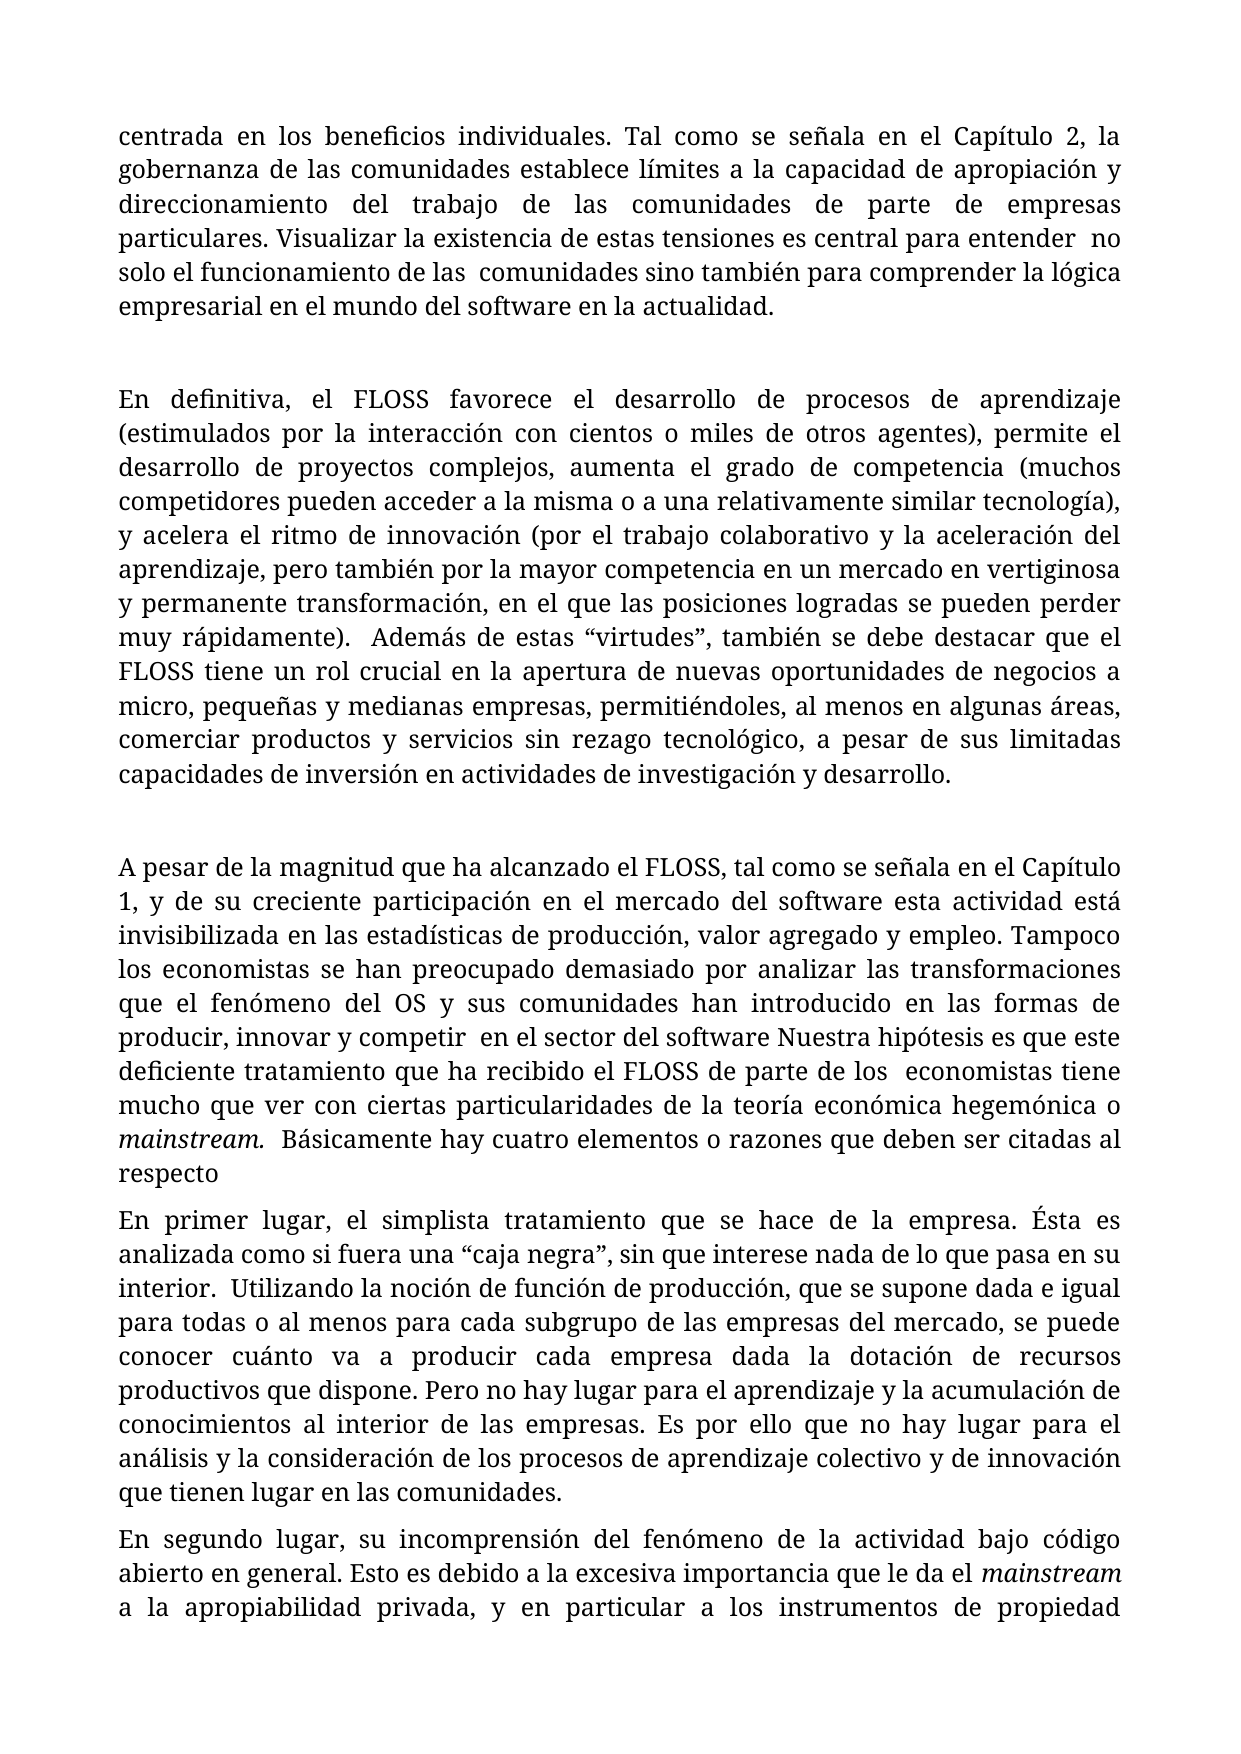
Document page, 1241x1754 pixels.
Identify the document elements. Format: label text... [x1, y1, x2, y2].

text A pesar de la magnitud que ha alcanzado el FLOSS, tal como se señala en el Capítulo 1, y de su creciente participación en el mercado del software esta actividad está invisibilizada en las estadísticas de producción, valor agregado y empleo. Tampoco los economistas se han preocupado demasiado por analizar las transformaciones que el fenómeno del OS y sus comunidades han introducido en las formas de producir, innovar y competir en el sector del software Nuestra hipótesis es que este deficiente tratamiento que ha recibido el FLOSS de parte de los economistas tiene mucho que ver con ciertas particularidades de la teoría económica hegemónica o mainstream. Básicamente hay cuatro elementos o razones que deben ser citadas al respecto [118, 849, 1122, 1190]
text En primer lugar, el simplista tratamiento que se hace de la empresa. Ésta es analizada como si fuera una “caja negra”, sin que interese nada de lo que pasa en su interior. Utilizando la noción de función de producción, que se supone dada e igual para todas o al menos para cada subgrupo de las empresas del mercado, se puede conocer cuánto va a producir cada empresa dada la dotación de recursos productivos que dispone. Pero no hay lugar para el aprendizaje y la acumulación de conocimientos al interior de las empresas. Es por ello que no hay lugar para el análisis y la consideración de los procesos de aprendizaje colectivo y de innovación que tienen lugar en las comunidades. [118, 1202, 1122, 1509]
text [118, 118, 1122, 322]
text En definitiva, el FLOSS favorece el desarrollo de procesos de aprendizaje (estimulados por la interacción con cientos o miles de otros agentes), permite el desarrollo de proyectos complejos, aumenta el grado de competencia (muchos competidores pueden acceder a la misma o a una relativamente similar tecnología), y acelera el ritmo de innovación (por el trabajo colaborativo y la aceleración del aprendizaje, pero también por la mayor competencia en un mercado en vertiginosa y permanente transformación, en el que las posiciones logradas se pueden perder muy rápidamente). Además de estas “virtudes”, también se debe destacar que el FLOSS tiene un rol crucial en la apertura de nuevas oportunidades de negocios a micro, pequeñas y medianas empresas, permitiéndoles, al menos en algunas áreas, comerciar productos y servicios sin rezago tecnológico, a pesar de sus limitadas capacidades de inversión en actividades de investigación y desarrollo. [118, 382, 1122, 790]
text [118, 1522, 1122, 1624]
